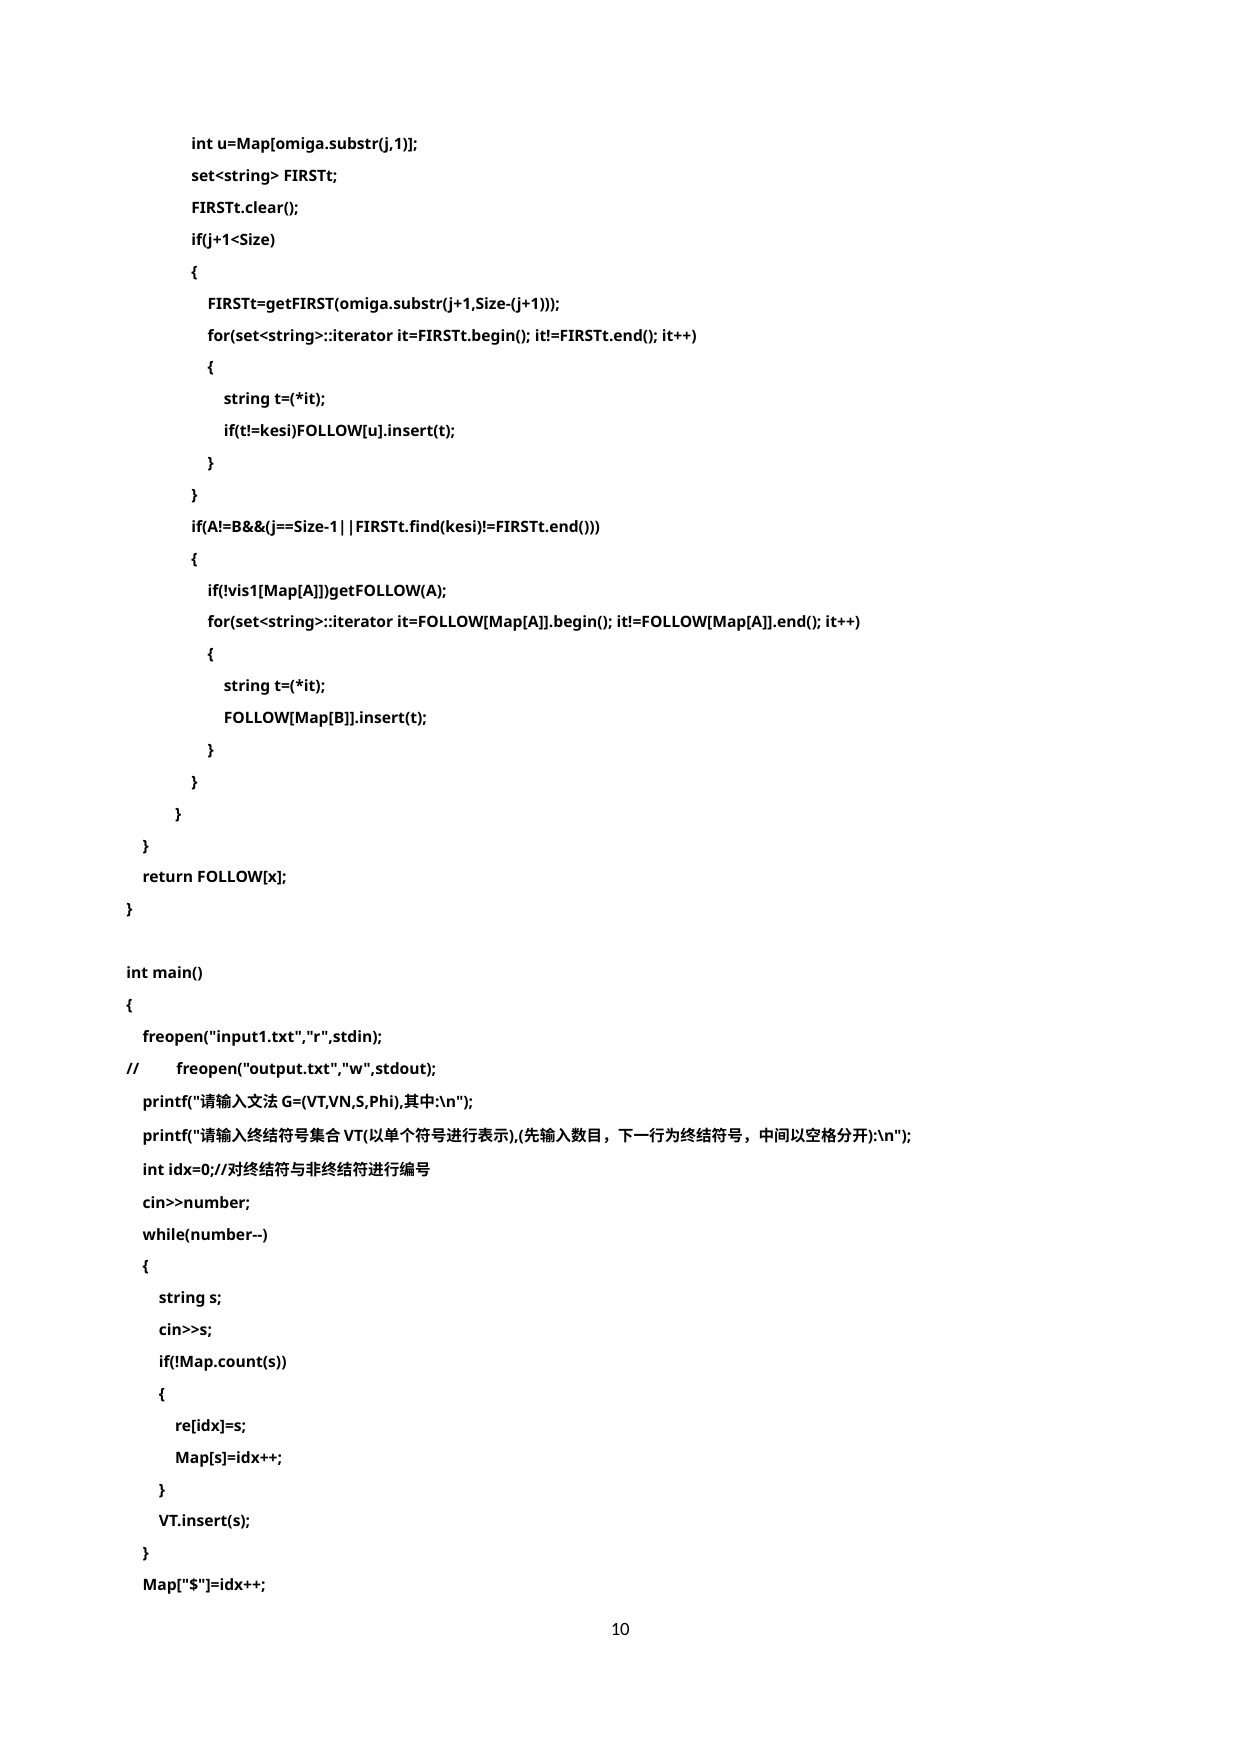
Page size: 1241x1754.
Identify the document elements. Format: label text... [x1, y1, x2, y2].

text string t=(*it); [126, 675, 1152, 696]
text re[idx]=s; [126, 1414, 1152, 1436]
text if(j+1<Size) [126, 229, 1152, 250]
text } [126, 484, 1152, 505]
text cin>>s; [126, 1319, 1152, 1340]
text } [126, 771, 1152, 792]
text for(set<string>::iterator it=FIRSTt.begin(); it!=FIRSTt.end(); it++) [126, 324, 1152, 346]
text } [126, 739, 1152, 760]
text if(!vis1[Map[A]])getFOLLOW(A); [126, 579, 1152, 601]
text int u=Map[omiga.substr(j,1)]; [126, 133, 1152, 154]
text { [126, 547, 1152, 569]
text } [126, 834, 1152, 856]
text { [126, 994, 1152, 1015]
text Map["$"]=idx++; [126, 1574, 1152, 1595]
text } [126, 1478, 1152, 1499]
text return FOLLOW[x]; [126, 866, 1152, 887]
text if(t!=kesi)FOLLOW[u].insert(t); [126, 420, 1152, 441]
text freopen("input1.txt","r",stdin); [126, 1026, 1152, 1047]
text while(number--) [126, 1223, 1152, 1244]
text { [126, 1383, 1152, 1404]
text } [126, 1542, 1152, 1563]
text FIRSTt.clear(); [126, 197, 1152, 218]
text { [126, 1255, 1152, 1276]
text set<string> FIRSTt; [126, 165, 1152, 186]
text } [126, 452, 1152, 473]
text int main() [126, 962, 1152, 983]
text printf("请输入终结符号集合VT(以单个符号进行表示),(先输入数目，下一行为终结符号，中间以空格分开):\n"); [126, 1123, 1152, 1146]
text for(set<string>::iterator it=FOLLOW[Map[A]].begin(); it!=FOLLOW[Map[A]].end(); it++) [126, 611, 1152, 632]
text { [126, 261, 1152, 282]
text FOLLOW[Map[B]].insert(t); [126, 707, 1152, 728]
text { [126, 643, 1152, 664]
text int idx=0;//对终结符与非终结符进行编号 [126, 1157, 1152, 1180]
text if(A!=B&&(j==Size-1||FIRSTt.find(kesi)!=FIRSTt.end())) [126, 516, 1152, 537]
text printf("请输入文法G=(VT,VN,S,Phi),其中:\n"); [126, 1089, 1152, 1112]
text FIRSTt=getFIRST(omiga.substr(j+1,Size-(j+1))); [126, 292, 1152, 314]
text VT.insert(s); [126, 1510, 1152, 1531]
text // freopen("output.txt","w",stdout); [126, 1057, 1152, 1079]
text string s; [126, 1287, 1152, 1308]
text { [126, 356, 1152, 377]
text } [126, 898, 1152, 919]
text cin>>number; [126, 1191, 1152, 1213]
text string t=(*it); [126, 388, 1152, 409]
text Map[s]=idx++; [126, 1446, 1152, 1468]
text if(!Map.count(s)) [126, 1351, 1152, 1372]
text } [126, 802, 1152, 824]
